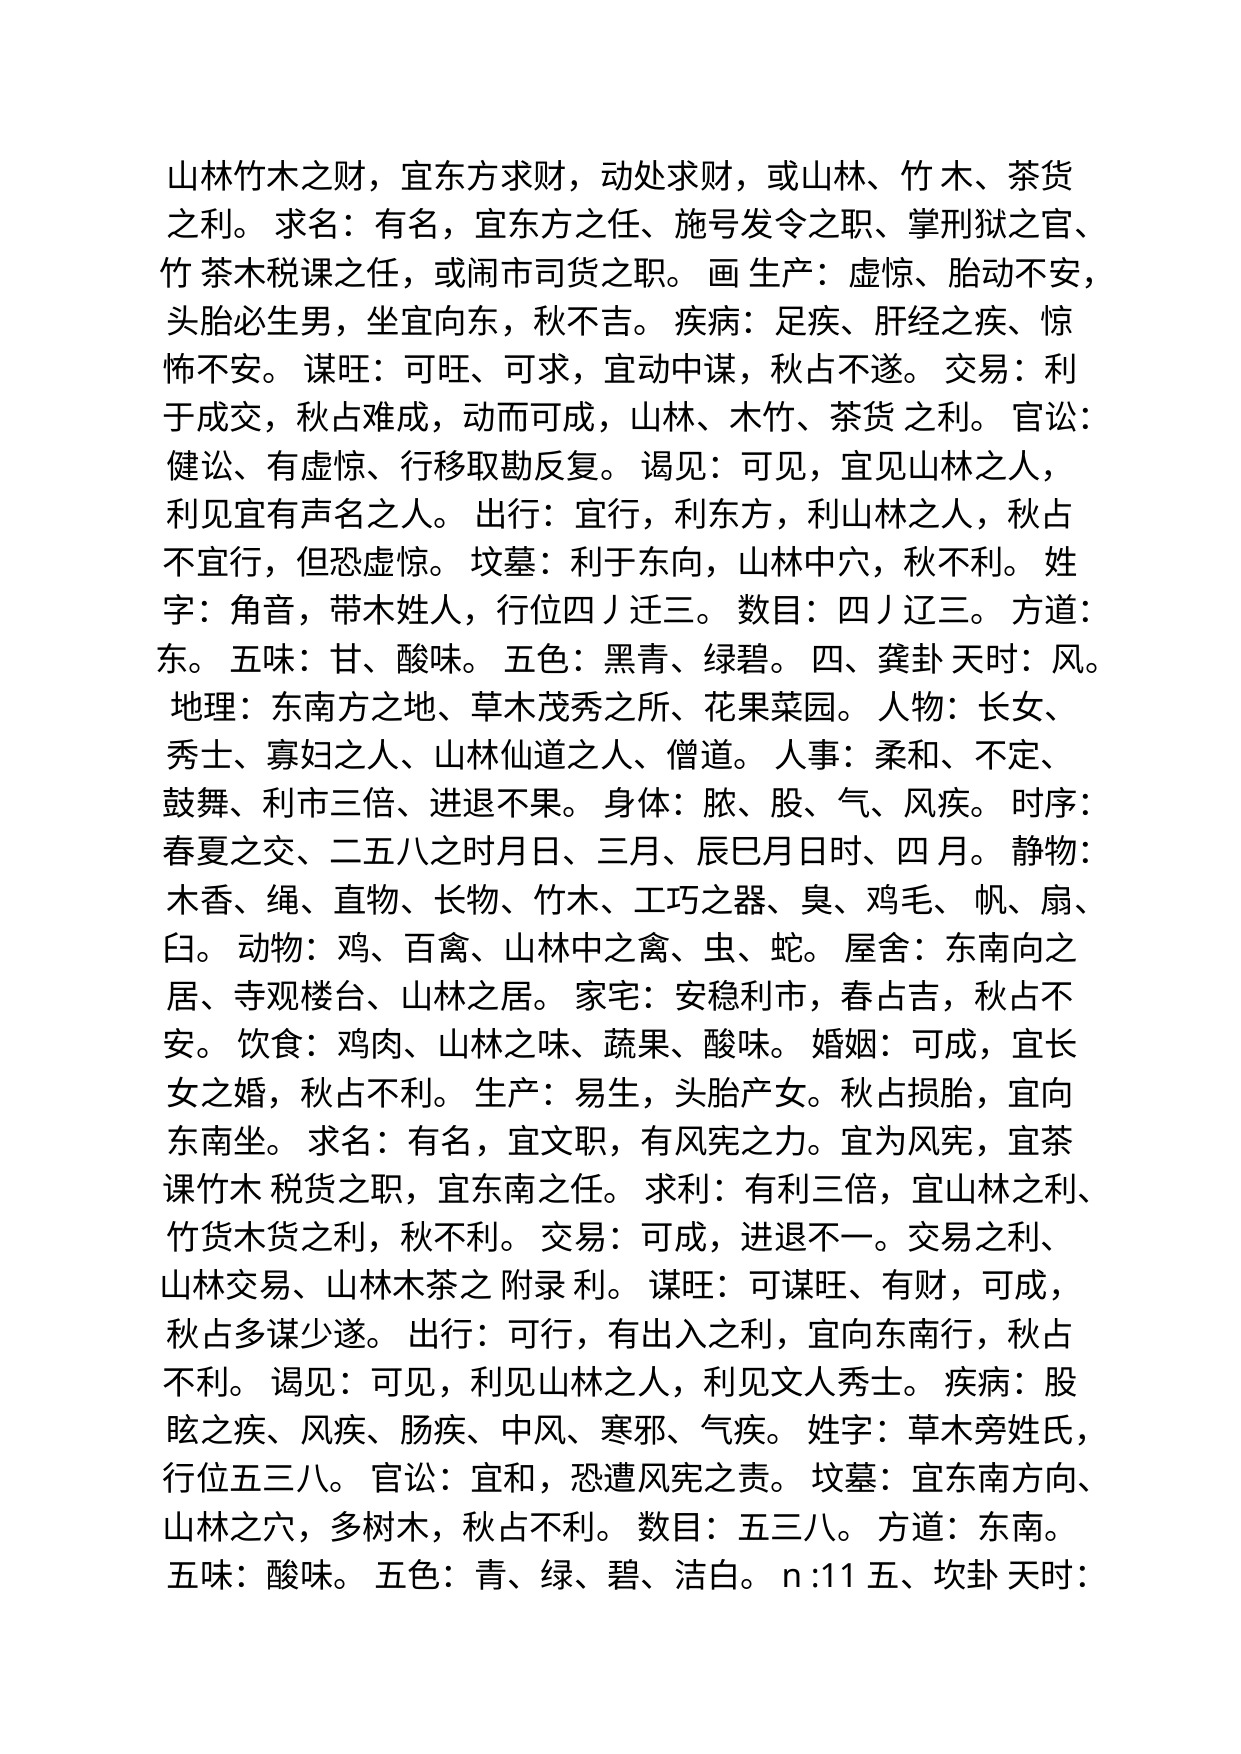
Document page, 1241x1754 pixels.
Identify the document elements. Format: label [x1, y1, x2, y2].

text [150, 150, 1090, 1597]
